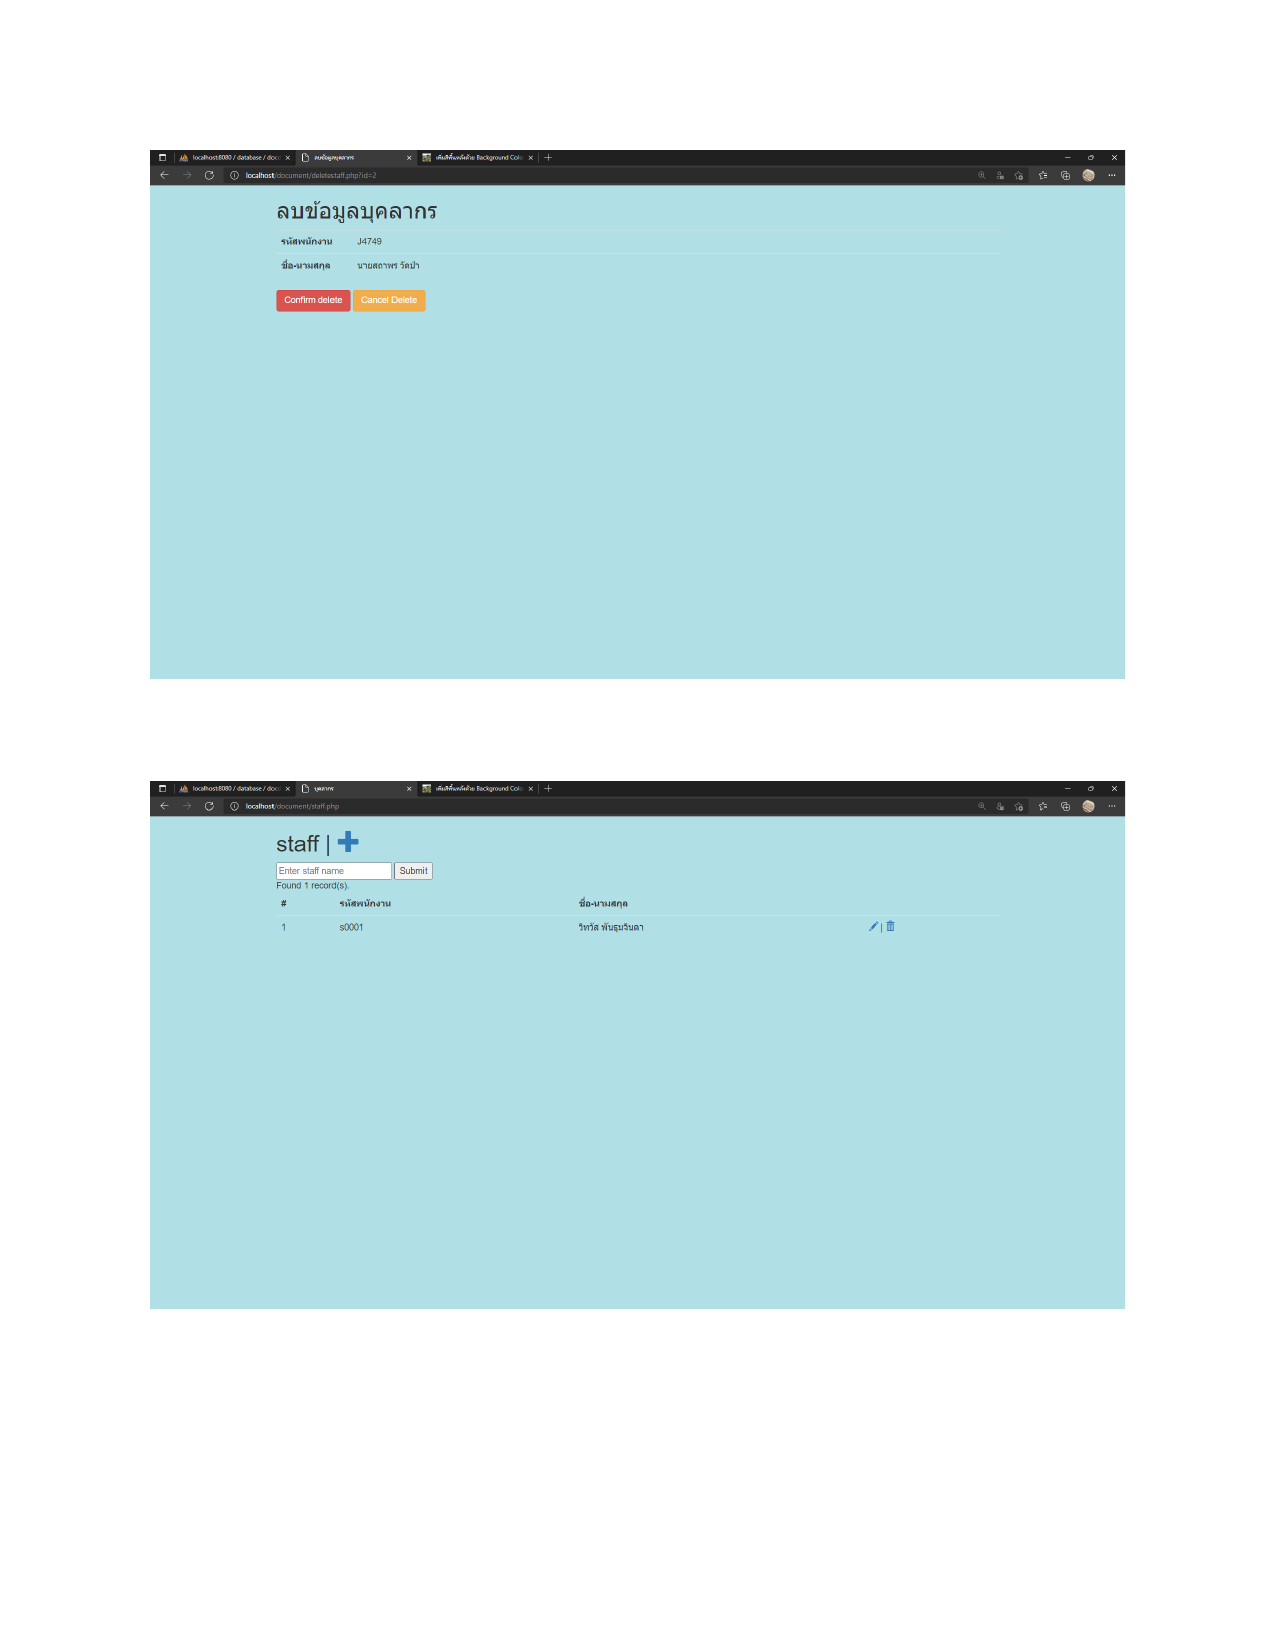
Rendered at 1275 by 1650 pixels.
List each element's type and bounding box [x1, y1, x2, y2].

picture [150, 150, 1125, 679]
picture [150, 781, 1125, 1309]
